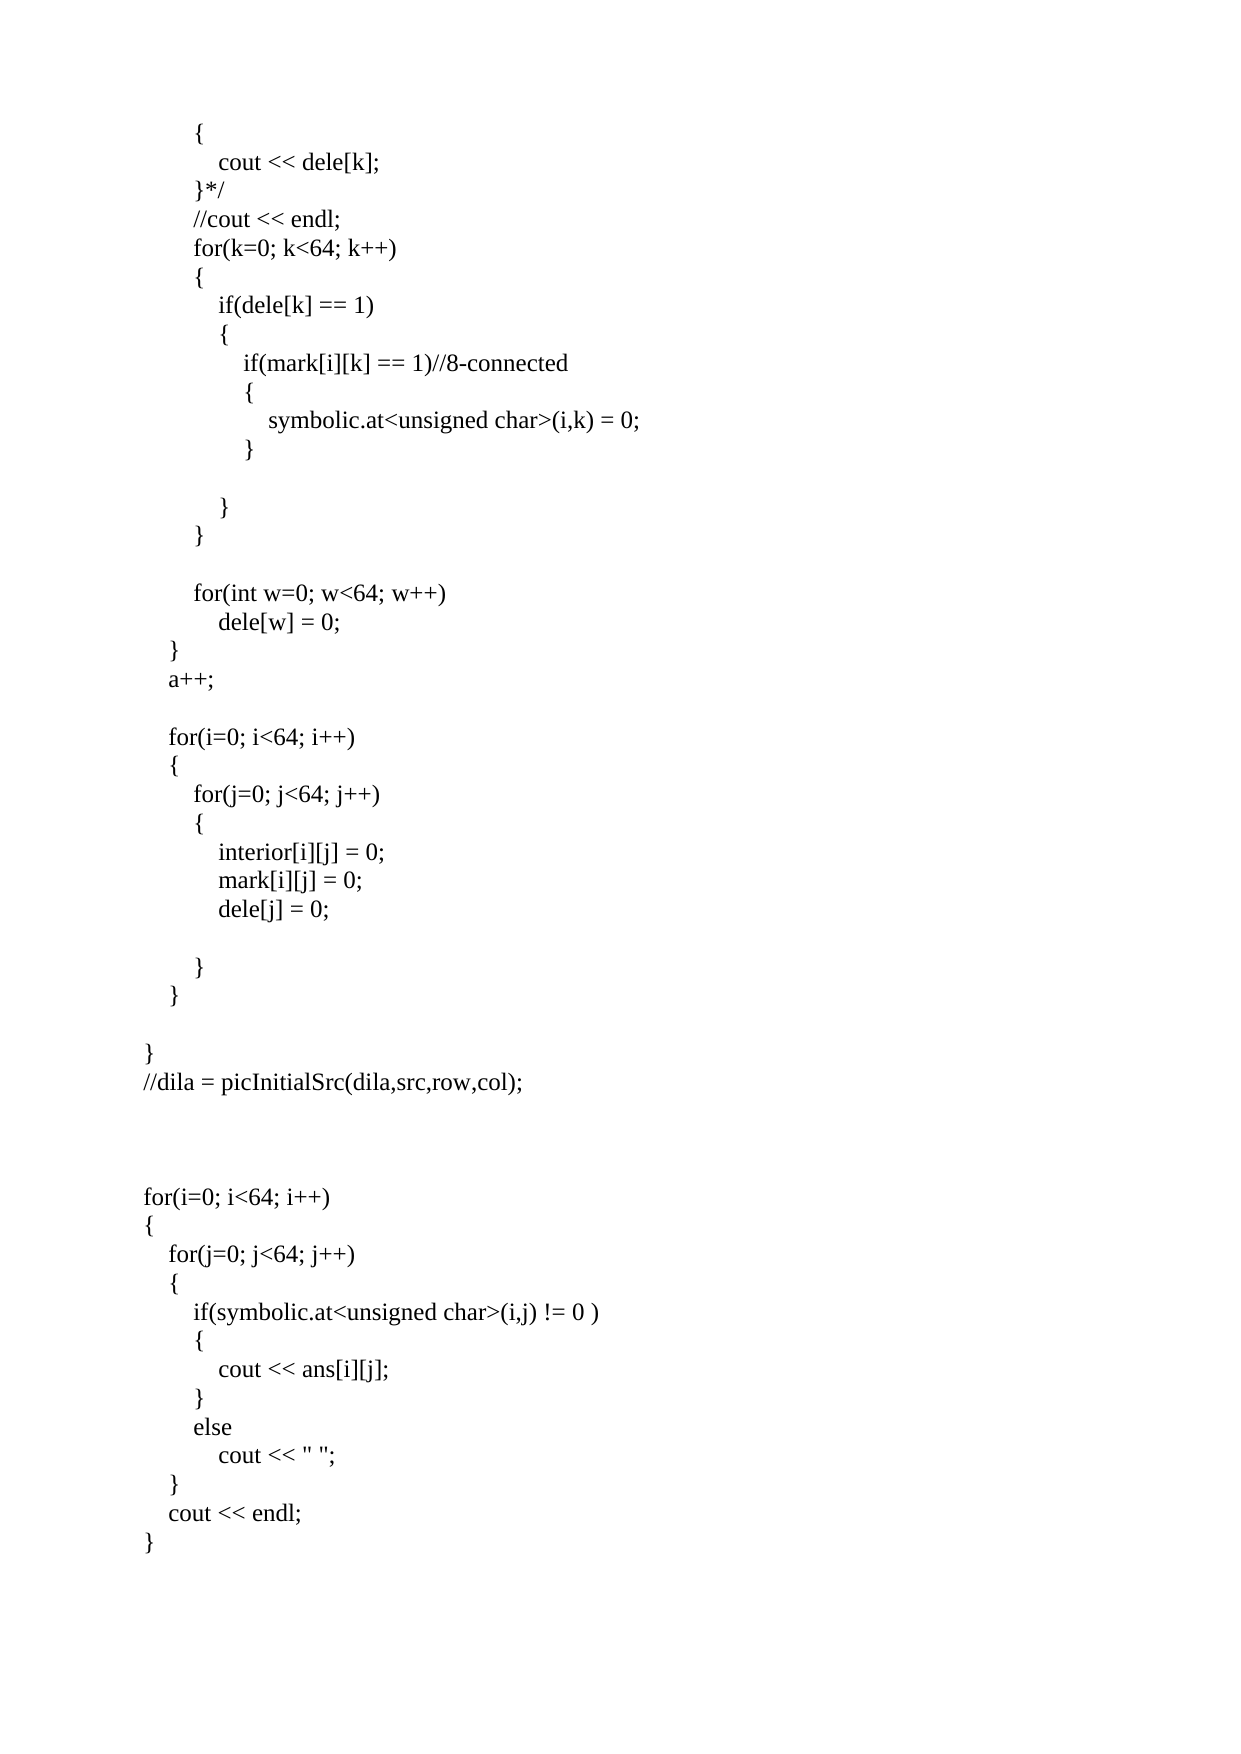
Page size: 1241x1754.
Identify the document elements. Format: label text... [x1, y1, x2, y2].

text //cout << endl; [118, 204, 1122, 233]
text for(j=0; j<64; j++) [118, 779, 1122, 808]
text { [118, 118, 1122, 147]
text } [118, 434, 1122, 463]
text cout << ans[i][j]; [118, 1354, 1122, 1383]
text } [118, 1383, 1122, 1412]
text if(dele[k] == 1) [118, 291, 1122, 319]
text if(mark[i][k] == 1)//8-connected [118, 348, 1122, 377]
text { [118, 319, 1122, 348]
text } [118, 1038, 1122, 1067]
text dele[j] = 0; [118, 894, 1122, 923]
text } [118, 636, 1122, 664]
text } [118, 492, 1122, 521]
text { [118, 1211, 1122, 1239]
text dele[w] = 0; [118, 607, 1122, 636]
text for(i=0; i<64; i++) [118, 1182, 1122, 1211]
text for(k=0; k<64; k++) [118, 233, 1122, 262]
text cout << dele[k]; [118, 147, 1122, 176]
text } [118, 521, 1122, 549]
text { [118, 1326, 1122, 1354]
text else [118, 1412, 1122, 1441]
text //dila = picInitialSrc(dila,src,row,col); [118, 1067, 1122, 1096]
text cout << " "; [118, 1441, 1122, 1469]
text { [118, 751, 1122, 779]
text } [118, 1527, 1122, 1556]
text for(i=0; i<64; i++) [118, 722, 1122, 751]
text a++; [118, 664, 1122, 693]
text interior[i][j] = 0; [118, 837, 1122, 866]
text for(int w=0; w<64; w++) [118, 578, 1122, 607]
text cout << endl; [118, 1498, 1122, 1527]
text for(j=0; j<64; j++) [118, 1239, 1122, 1268]
text if(symbolic.at<unsigned char>(i,j) != 0 ) [118, 1297, 1122, 1326]
text symbolic.at<unsigned char>(i,k) = 0; [118, 406, 1122, 434]
text mark[i][j] = 0; [118, 866, 1122, 894]
text } [118, 1469, 1122, 1498]
text { [118, 1268, 1122, 1297]
text { [118, 262, 1122, 291]
text { [118, 808, 1122, 837]
text } [118, 952, 1122, 981]
text } [118, 981, 1122, 1009]
text { [118, 377, 1122, 406]
text }*/ [118, 176, 1122, 204]
